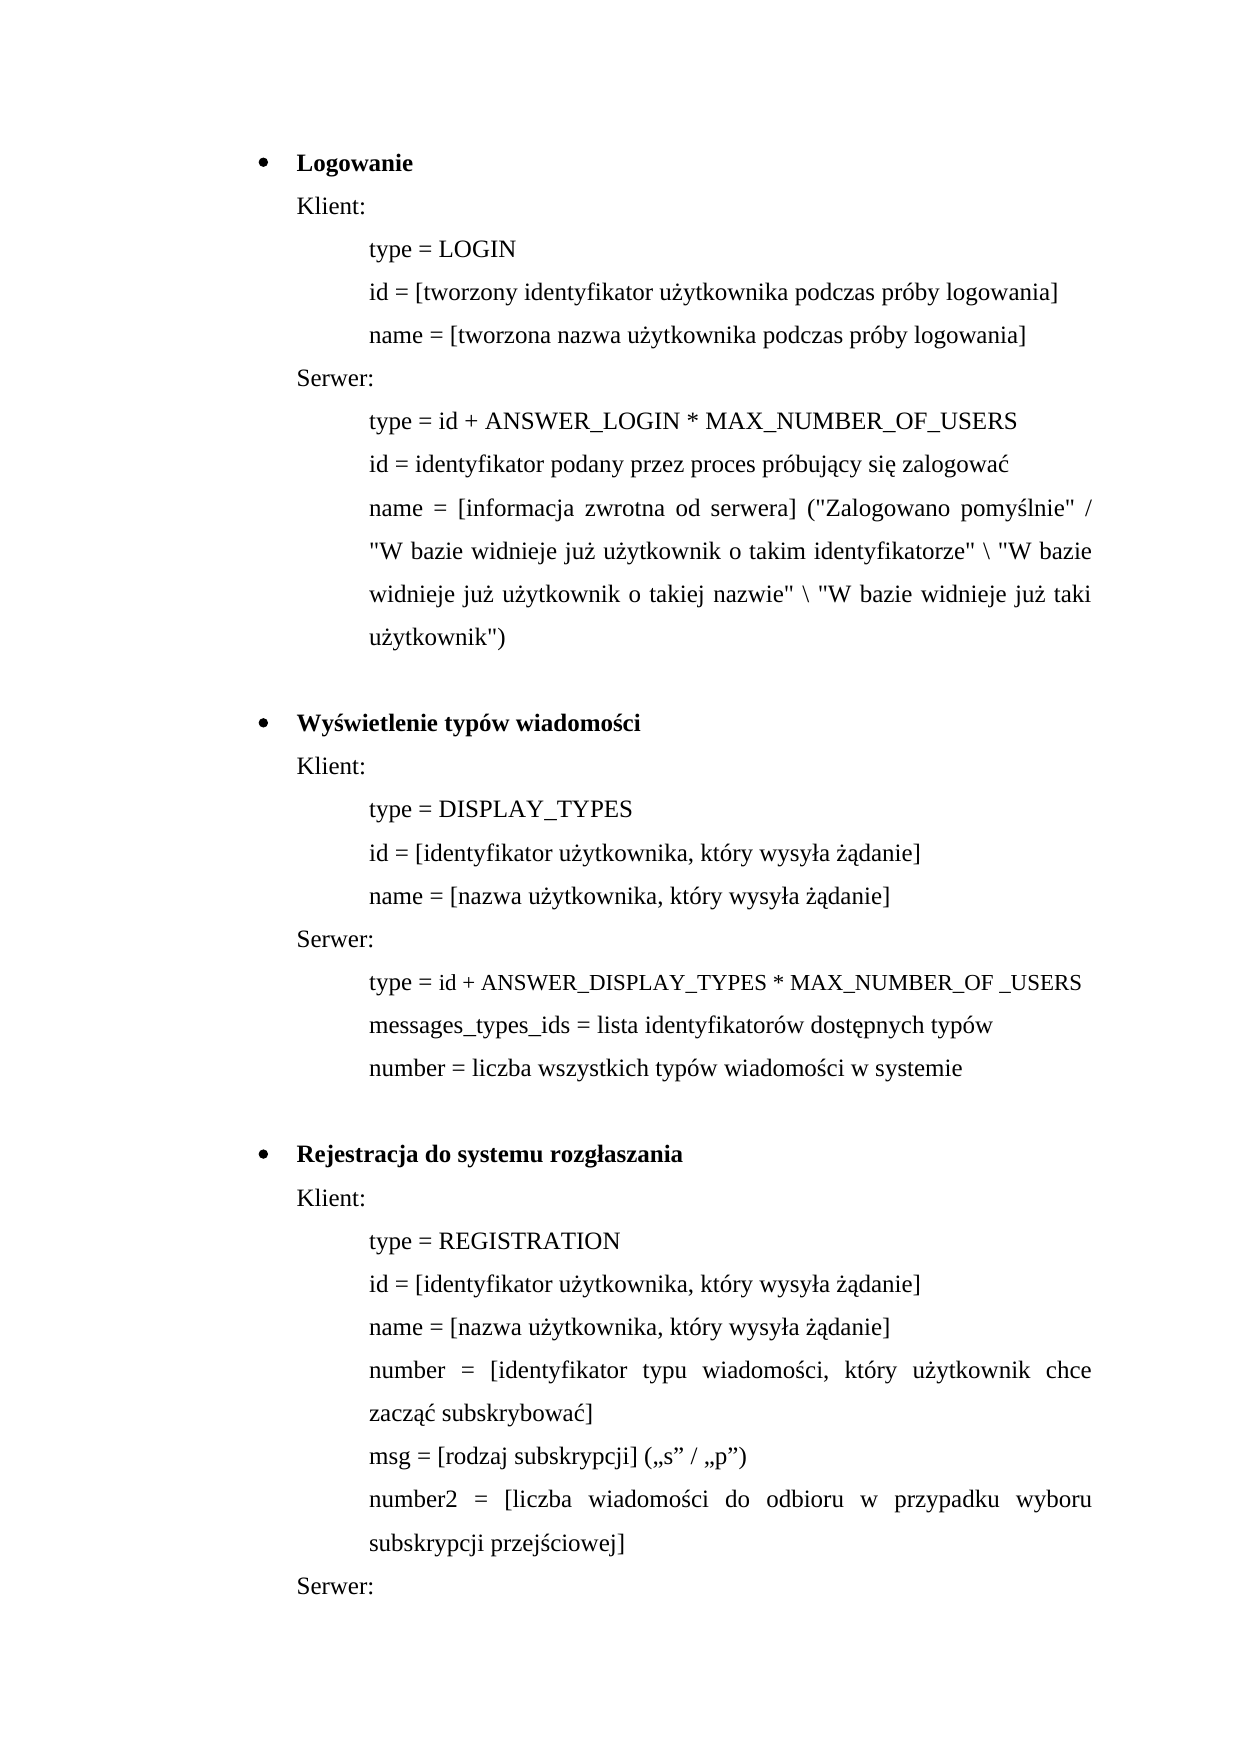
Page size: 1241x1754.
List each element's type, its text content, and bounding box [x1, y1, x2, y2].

text number = [identyfikator typu wiadomości, który użytkownik chce zacząć subskrybować] [369, 1355, 1093, 1427]
list Klient: [296, 191, 1093, 219]
list Wyświetlenie typów wiadomości [259, 708, 1093, 737]
text type = REGISTRATION [296, 1226, 1093, 1254]
list name = [tworzona nazwa użytkownika podczas próby logowania] [296, 320, 1093, 349]
list number = liczba wszystkich typów wiadomości w systemie [296, 1053, 1093, 1082]
list name = [nazwa użytkownika, który wysyła żądanie] [296, 881, 1093, 909]
list messages_types_ids = lista identyfikatorów dostępnych typów [296, 1010, 1093, 1039]
list type = LOGIN [296, 234, 1093, 263]
text Klient: [296, 1183, 1093, 1211]
list name = [informacja zwrotna od serwera] ("Zalogowano pomyślnie" / "W bazie widnieje już użytkownik o takim identyfikatorze" \ "W bazie widnieje już użytkownik o takiej nazwie" \ "W bazie widnieje już taki użytkownik") [369, 493, 1093, 651]
list type = id + ANSWER_LOGIN * MAX_NUMBER_OF_USERS [296, 406, 1093, 435]
list Klient: [296, 751, 1093, 780]
list id = [tworzony identyfikator użytkownika podczas próby logowania] [296, 277, 1093, 306]
list Serwer: [296, 363, 1093, 392]
list id = [identyfikator użytkownika, który wysyła żądanie] [296, 1269, 1093, 1298]
list type = DISPLAY_TYPES [296, 794, 1093, 823]
list name = [nazwa użytkownika, który wysyła żądanie] [296, 1312, 1093, 1341]
list id = identyfikator podany przez proces próbujący się zalogować [296, 449, 1093, 478]
list id = [identyfikator użytkownika, który wysyła żądanie] [296, 838, 1093, 866]
text msg = [rodzaj subskrypcji] („s” / „p”) [369, 1441, 1093, 1470]
list Logowanie [259, 148, 1093, 176]
list Serwer: [296, 924, 1093, 953]
list type = id + ANSWER_DISPLAY_TYPES * MAX_NUMBER_OF _USERS [369, 967, 1093, 996]
text number2 = [liczba wiadomości do odbioru w przypadku wyboru subskrypcji przejściowej] [369, 1484, 1093, 1556]
list Rejestracja do systemu rozgłaszania [259, 1139, 1093, 1168]
text Serwer: [296, 1571, 1093, 1599]
